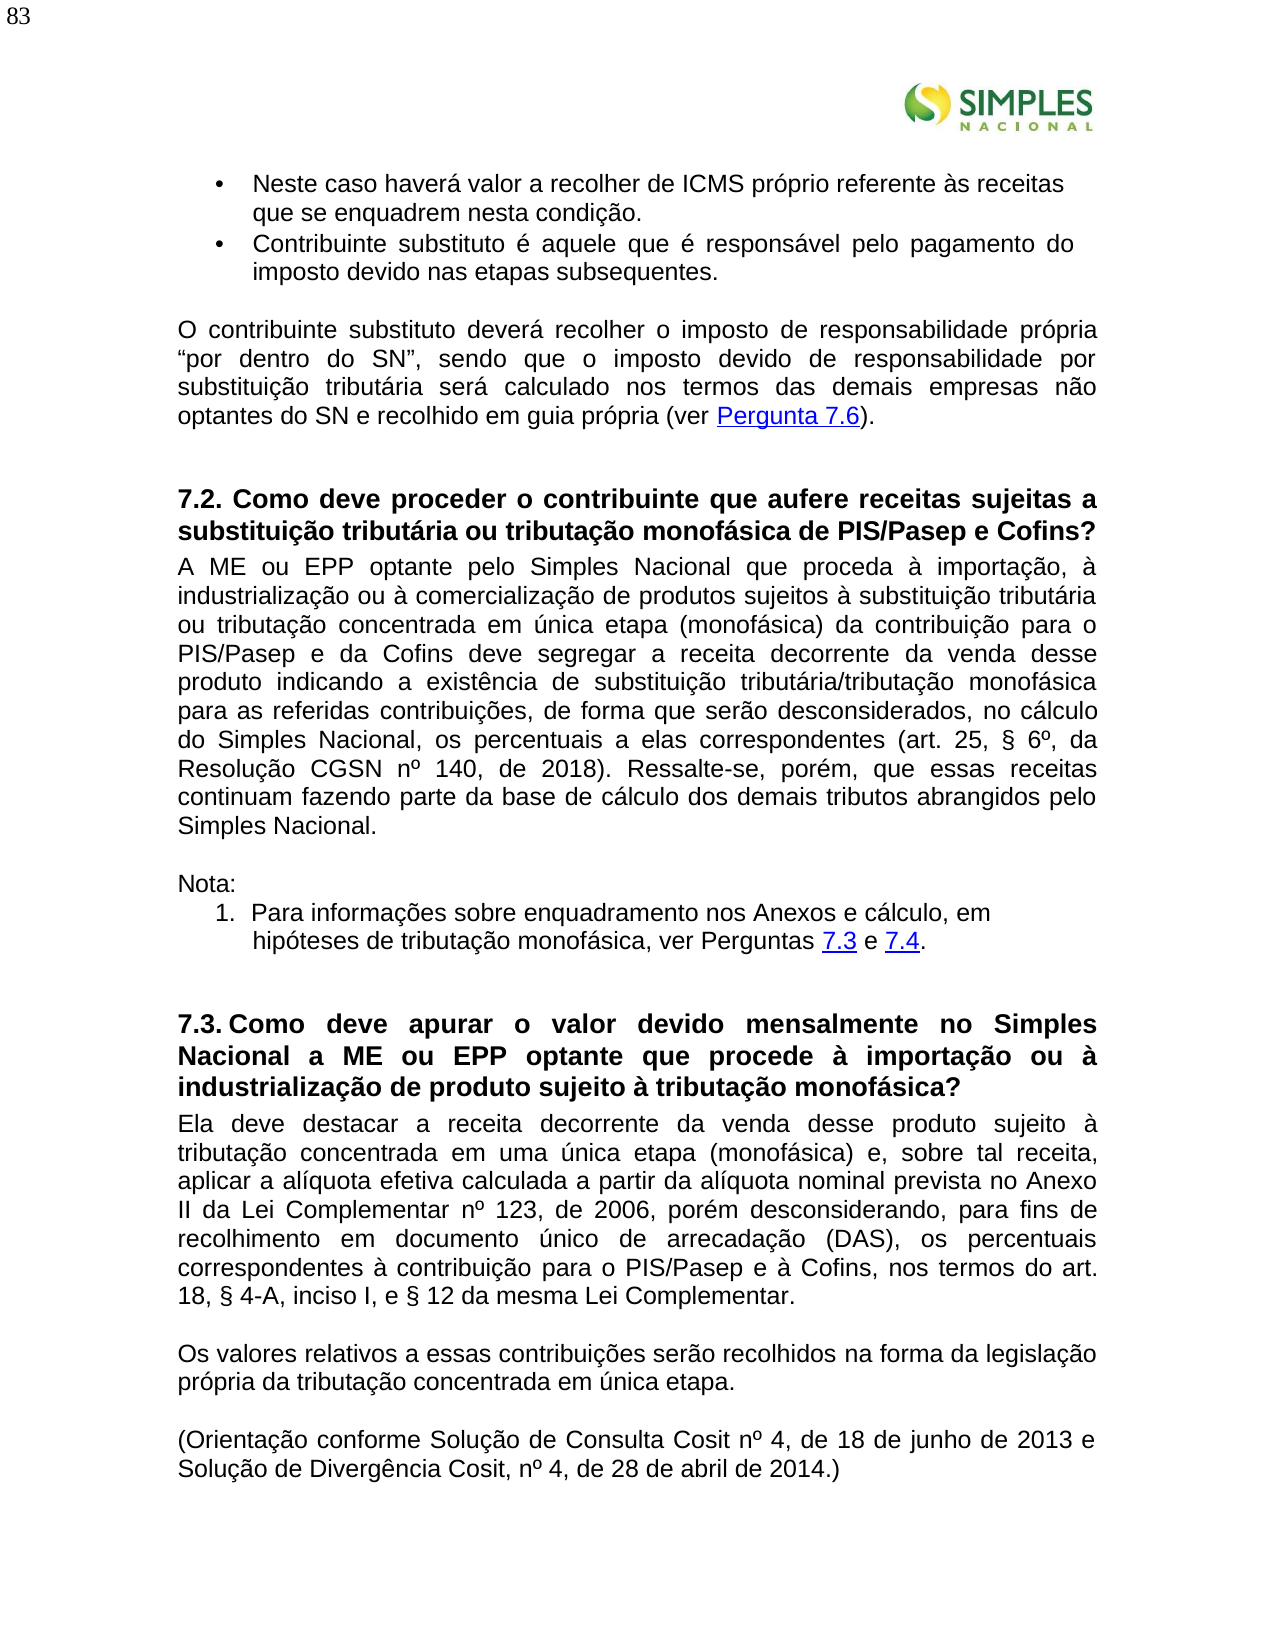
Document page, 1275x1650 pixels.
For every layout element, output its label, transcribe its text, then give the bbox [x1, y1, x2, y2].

text (Orientação conforme Solução de Consulta Cosit nº 4, de 18 de junho de 2013 e Solução de Divergência Cosit, nº 4, de 28 de abril de 2014.) [177, 1425, 1098, 1482]
subtitle Como deve proceder o contribuinte que aufere receitas sujeitas a substituição tributária ou tributação monofásica de PIS/Pasep e Cofins? [177, 483, 1098, 546]
picture [897, 82, 1098, 139]
subtitle Como deve apurar o valor devido mensalmente no Simples Nacional a ME ou EPP optante que procede à importação ou à industrialização de produto sujeito à tributação monofásica? [177, 1008, 1098, 1102]
text Os valores relativos a essas contribuições serão recolhidos na forma da legislação própria da tributação concentrada em única etapa. [177, 1339, 1097, 1396]
text O contribuinte substituto deverá recolher o imposto de responsabilidade própria “por dentro do SN”, sendo que o imposto devido de responsabilidade por substituição tributária será calculado nos termos das demais empresas não optantes do SN e recolhido em guia própria (ver Pergunta 7.6). [177, 315, 1098, 430]
list Neste caso haverá valor a recolher de ICMS próprio referente às receitas que se enquadrem nesta condição. [215, 169, 1098, 227]
text Nota: [177, 869, 1125, 897]
text 1. Para informações sobre enquadramento nos Anexos e cálculo, em hipóteses de tributação monofásica, ver Perguntas 7.3 e 7.4. [215, 897, 1098, 955]
text A ME ou EPP optante pelo Simples Nacional que proceda à importação, à industrialização ou à comercialização de produtos sujeitos à substituição tributária ou tributação concentrada em única etapa (monofásica) da contribuição para o PIS/Pasep e da Cofins deve segregar a receita decorrente da venda desse produto indicando a existência de substituição tributária/tributação monofásica para as referidas contribuições, de forma que serão desconsiderados, no cálculo do Simples Nacional, os percentuais a elas correspondentes (art. 25, § 6º, da Resolução CGSN nº 140, de 2018). Ressalte-se, porém, que essas receitas continuam fazendo parte da base de cálculo dos demais tributos abrangidos pelo Simples Nacional. [177, 552, 1098, 840]
text Ela deve destacar a receita decorrente da venda desse produto sujeito à tributação concentrada em uma única etapa (monofásica) e, sobre tal receita, aplicar a alíquota efetiva calculada a partir da alíquota nominal prevista no Anexo II da Lei Complementar nº 123, de 2006, porém desconsiderando, para fins de recolhimento em documento único de arrecadação (DAS), os percentuais correspondentes à contribuição para o PIS/Pasep e à Cofins, nos termos do art. 18, § 4-A, inciso I, e § 12 da mesma Lei Complementar. [177, 1109, 1098, 1310]
list Contribuinte substituto é aquele que é responsável pelo pagamento do imposto devido nas etapas subsequentes. [215, 229, 1097, 286]
